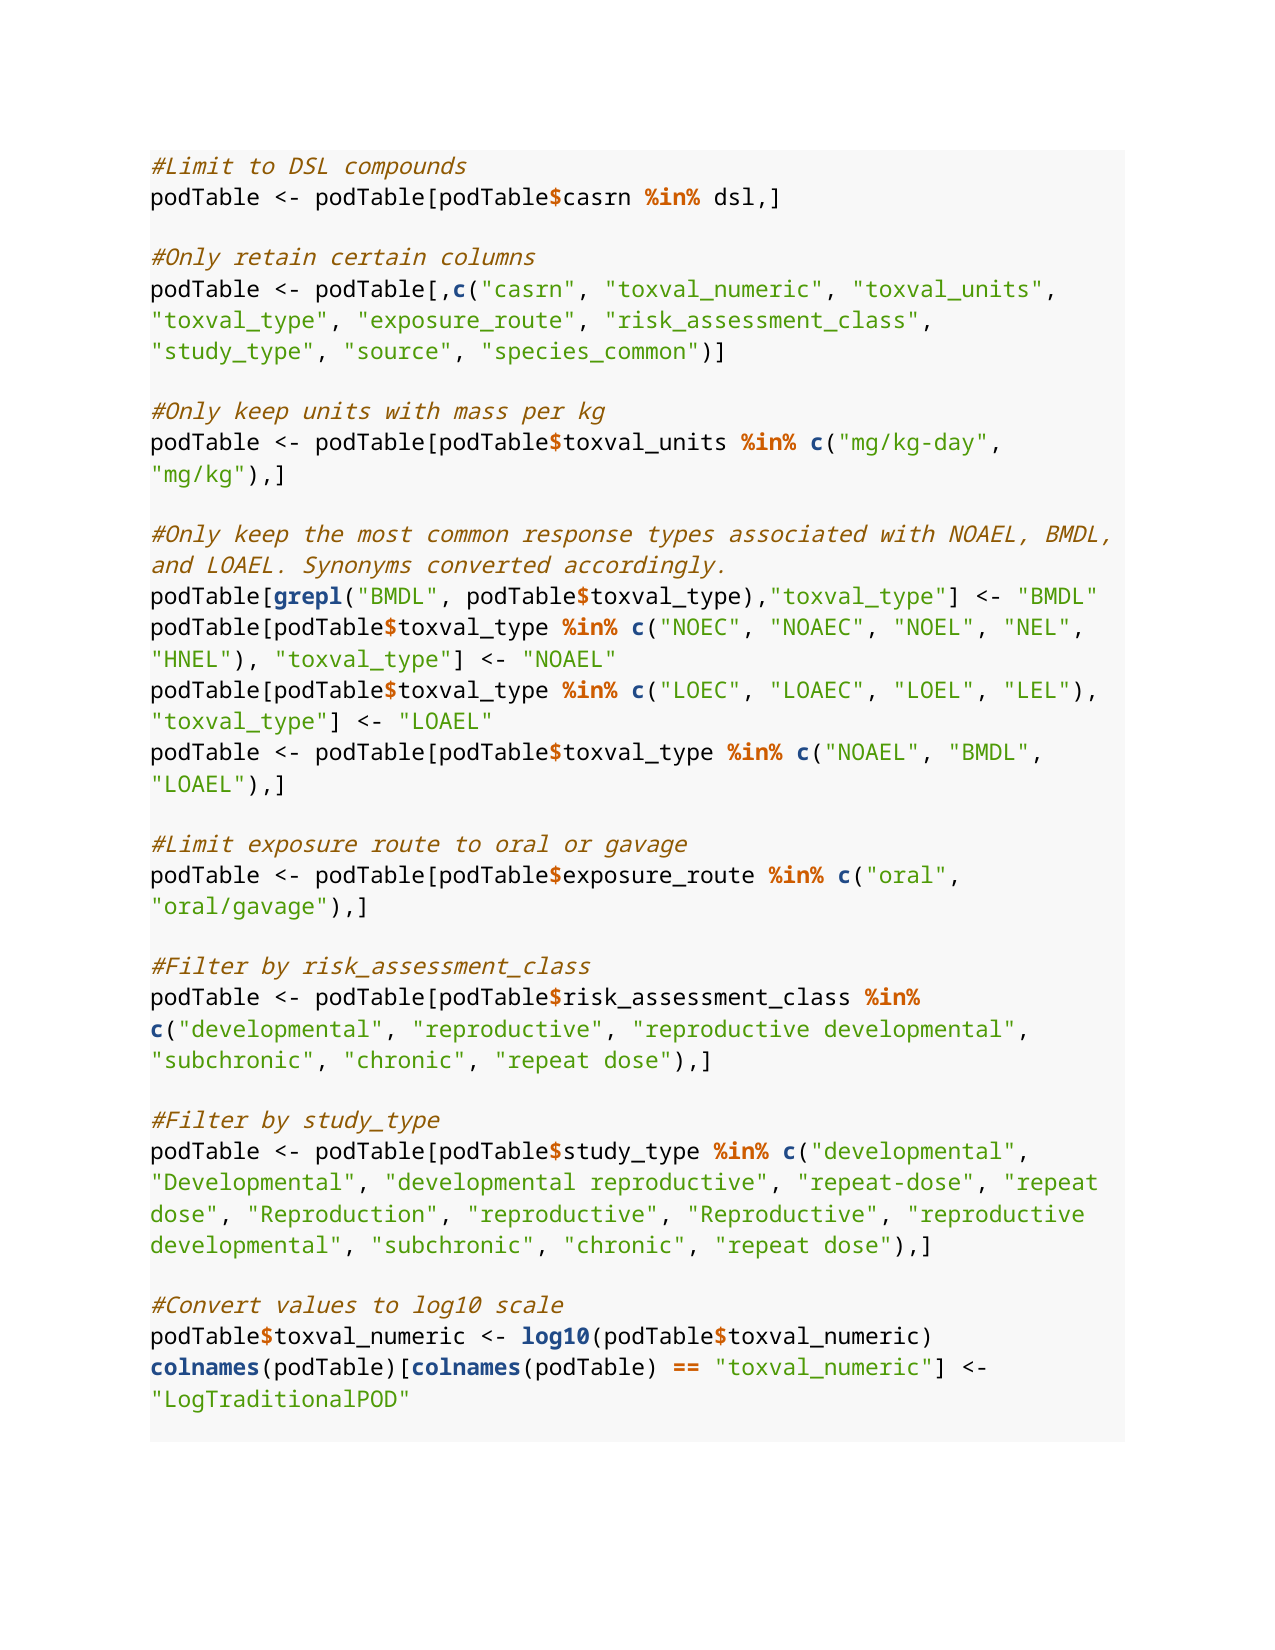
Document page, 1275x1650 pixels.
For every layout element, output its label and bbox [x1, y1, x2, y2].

text [150, 150, 1125, 1442]
